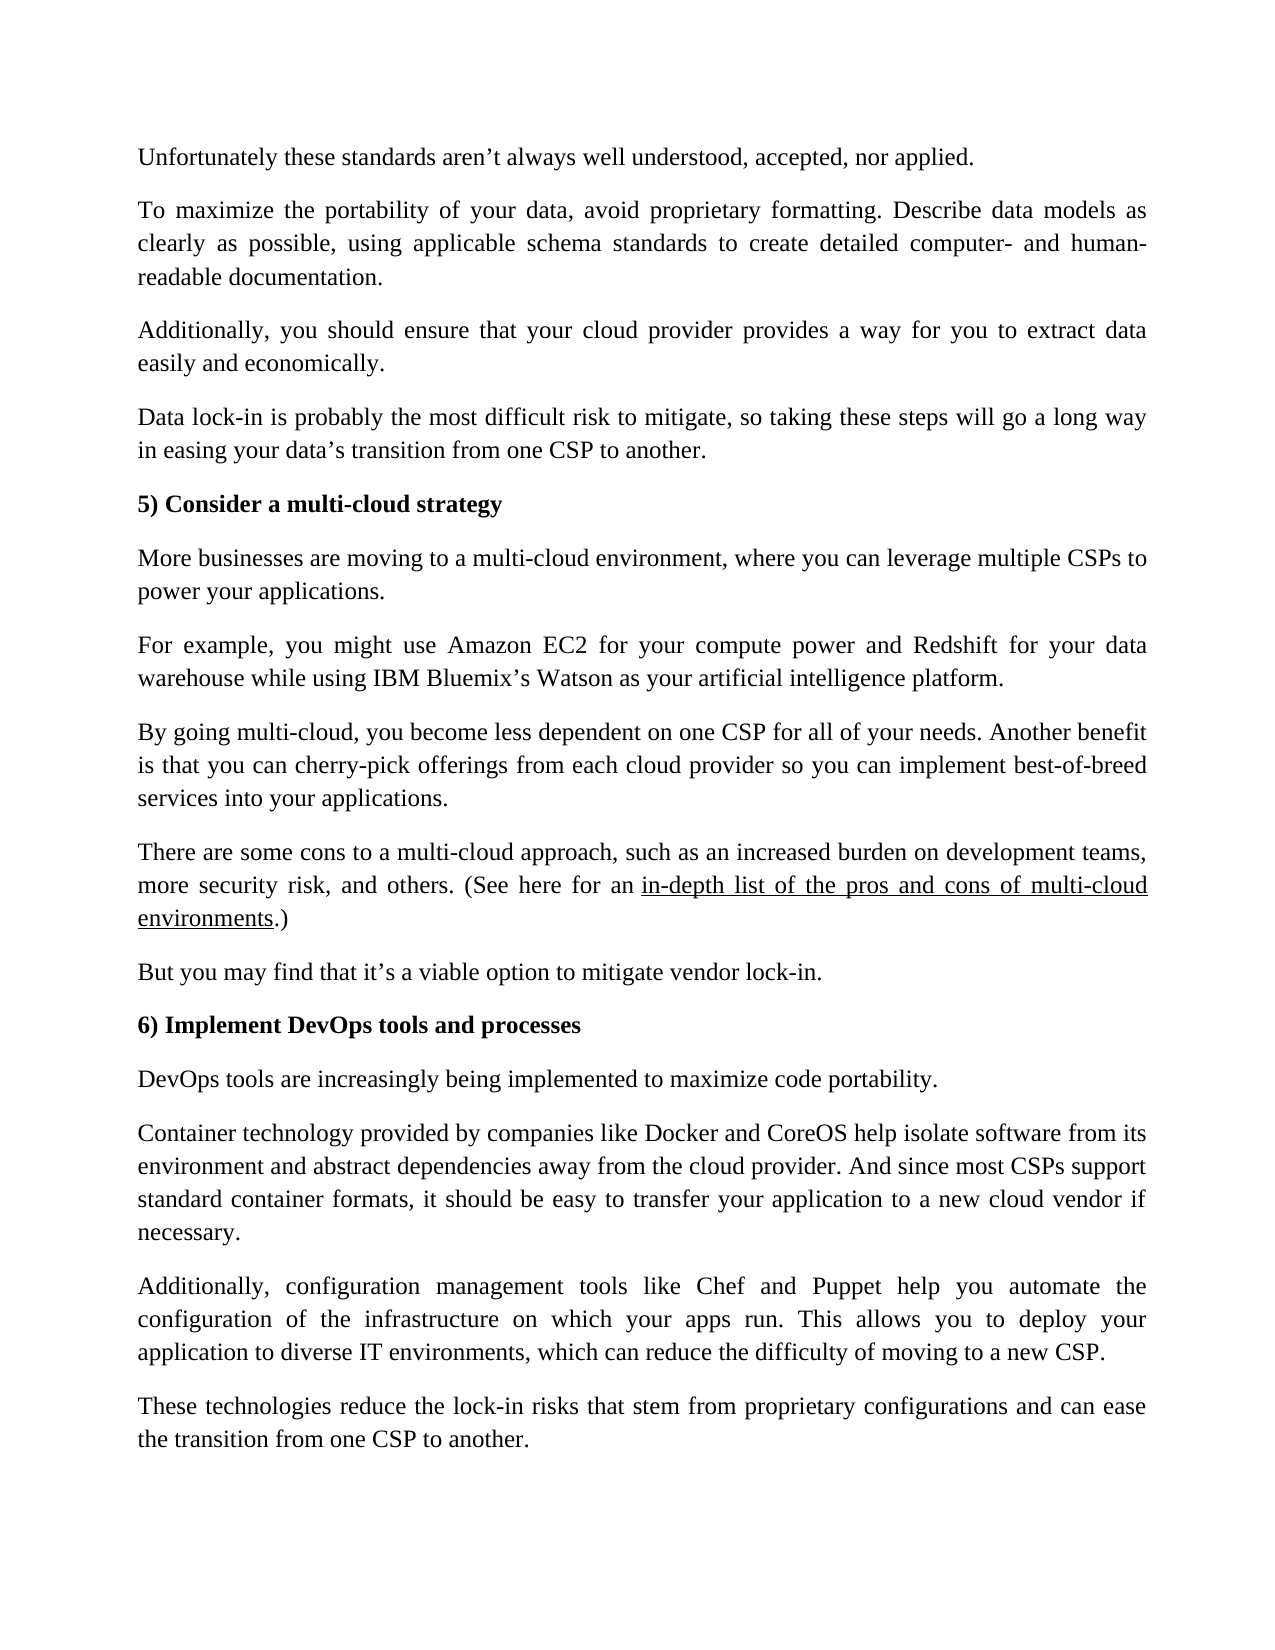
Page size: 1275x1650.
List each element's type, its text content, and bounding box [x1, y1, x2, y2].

text Additionally, you should ensure that your cloud provider provides a way for you to extract data easily and economically. [137, 315, 1148, 377]
text But you may find that it’s a viable option to mitigate vendor lock-in. [137, 957, 1148, 985]
text For example, you might use Amazon EC2 for your compute power and Redshift for your data warehouse while using IBM Bluemix’s Watson as your artificial intelligence platform. [137, 630, 1148, 692]
text Additionally, configuration management tools like Chef and Puppet help you automate the configuration of the infrastructure on which your apps run. This allows you to deploy your application to diverse IT environments, which can reduce the difficulty of moving to a new CSP. [137, 1271, 1148, 1366]
text 6) Implement DevOps tools and processes [137, 1010, 1148, 1039]
text 5) Consider a multi-cloud strategy [137, 489, 1148, 518]
text More businesses are moving to a multi-cloud environment, where you can leverage multiple CSPs to power your applications. [137, 543, 1148, 605]
text Container technology provided by companies like Docker and CoreOS help isolate software from its environment and abstract dependencies away from the cloud provider. And since most CSPs support standard container formats, it should be easy to transfer your application to a new cloud vendor if necessary. [137, 1118, 1148, 1246]
text By going multi-cloud, you become less dependent on one CSP for all of your needs. Another benefit is that you can cherry-pick offerings from each cloud provider so you can implement best-of-breed services into your applications. [137, 717, 1148, 812]
text To maximize the portability of your data, avoid proprietary formatting. Describe data models as clearly as possible, using applicable schema standards to create detailed computer- and human-readable documentation. [137, 196, 1148, 290]
text These technologies reduce the lock-in risks that stem from proprietary configurations and can ease the transition from one CSP to another. [137, 1391, 1148, 1453]
text There are some cons to a multi-cloud approach, such as an increased burden on development teams, more security risk, and others. (See here for an in-depth list of the pros and cons of multi-cloud environments.) [137, 837, 1148, 931]
text Unfortunately these standards aren’t always well understood, accepted, nor applied. [137, 142, 1148, 170]
text DevOps tools are increasingly being implemented to maximize code portability. [137, 1064, 1148, 1093]
text Data lock-in is probably the most difficult risk to mitigate, so taking these steps will go a long way in easing your data’s transition from one CSP to another. [137, 402, 1148, 464]
